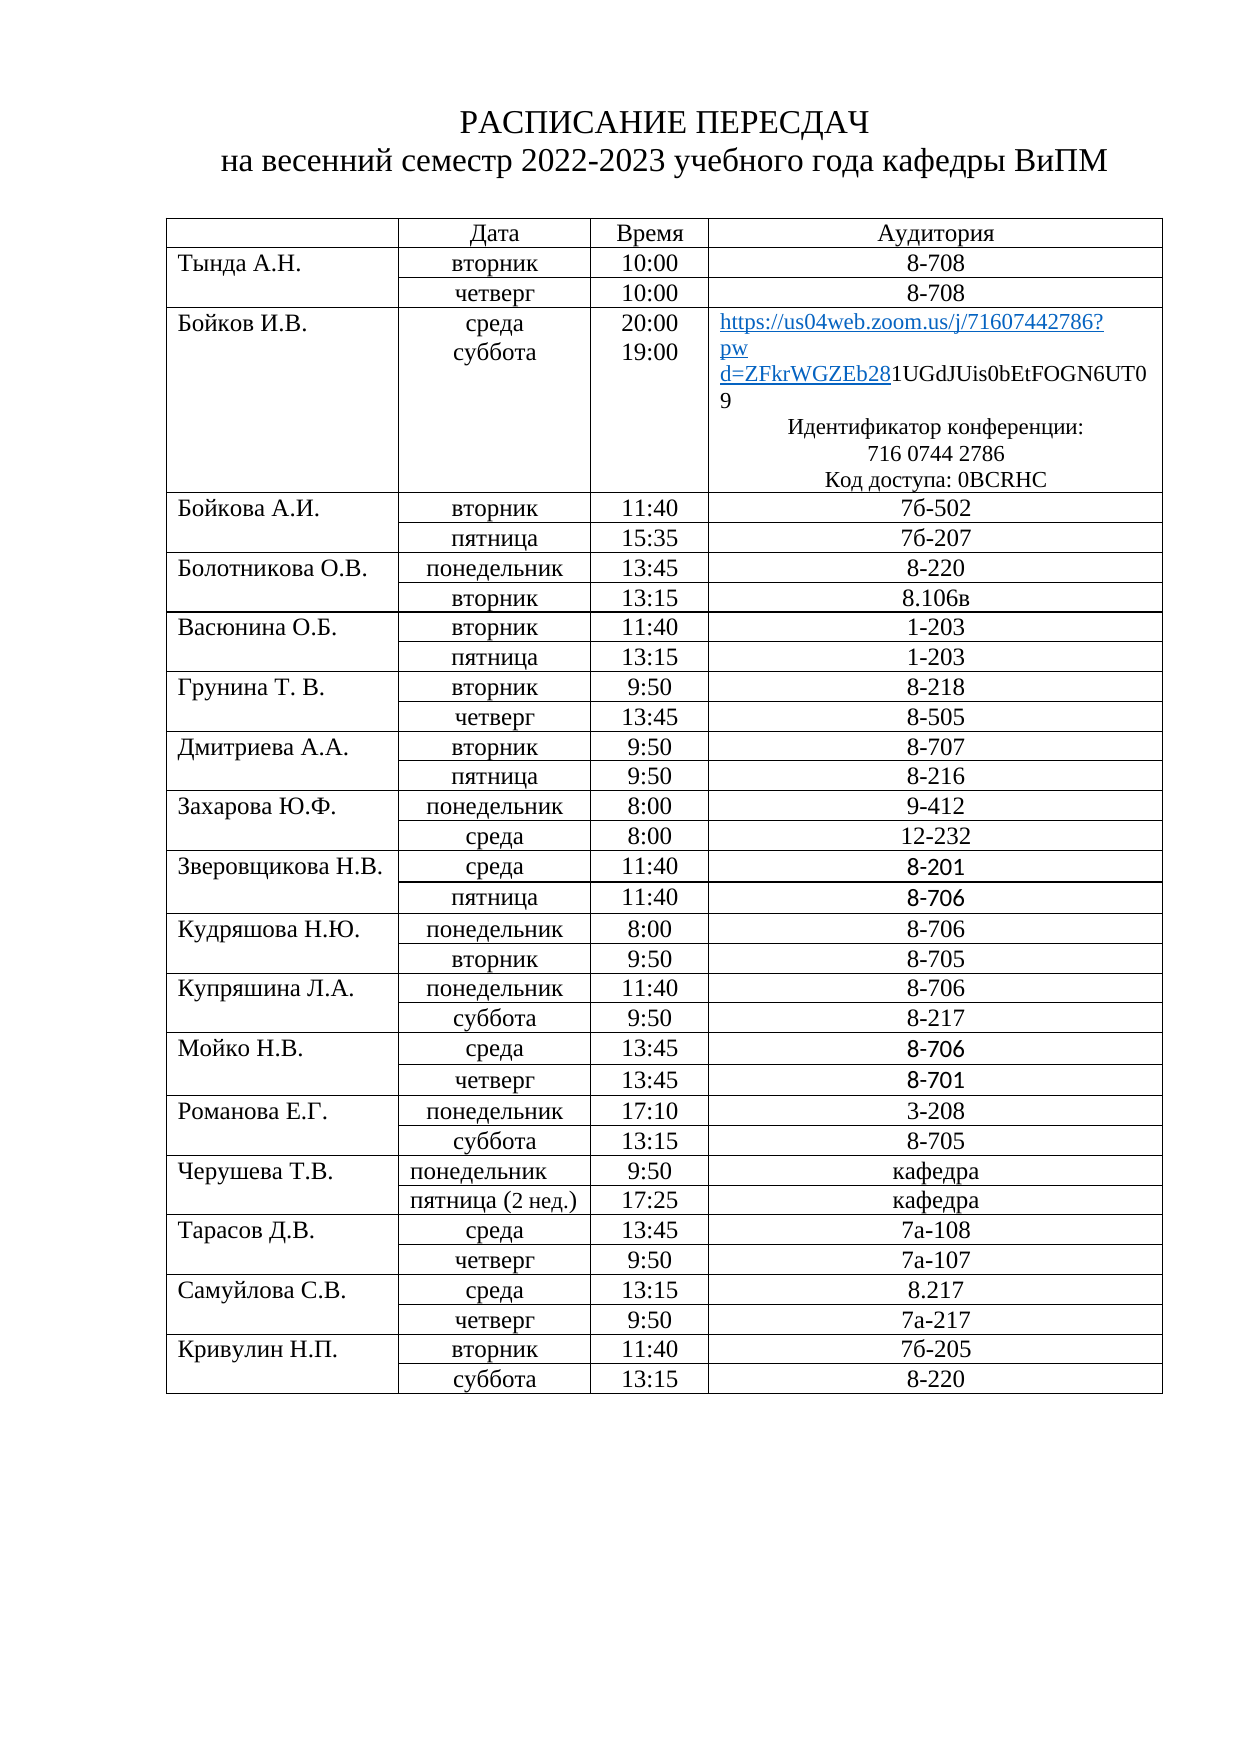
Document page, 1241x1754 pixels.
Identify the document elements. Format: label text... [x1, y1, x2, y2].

table_cell кафедра [709, 1156, 1162, 1184]
table_cell четверг [399, 1305, 590, 1333]
table_cell 7б-207 [709, 523, 1162, 552]
table_cell пятница [399, 523, 590, 552]
table_cell пятница (2 нед.) [399, 1186, 590, 1214]
table_cell 9:50 [591, 944, 708, 972]
table_cell 10:00 [591, 278, 708, 307]
table_cell 9:50 [591, 1245, 708, 1274]
table_cell 8:00 [591, 821, 708, 850]
table_cell вторник [399, 944, 590, 972]
table_cell Романова Е.Г. [167, 1096, 398, 1155]
table_cell четверг [399, 278, 590, 307]
table_cell Черушева Т.В. [167, 1156, 398, 1214]
table_cell Самуйлова С.В. [167, 1275, 398, 1333]
table_cell 13:15 [591, 1275, 708, 1304]
table_cell 13:45 [591, 1065, 708, 1095]
table_cell пятница [399, 761, 590, 790]
table_cell Кривулин Н.П. [167, 1335, 398, 1393]
table_cell 7б-205 [709, 1335, 1162, 1363]
table_cell 1-203 [709, 642, 1162, 671]
table_cell 7б-502 [709, 493, 1162, 522]
table_cell 11:40 [591, 974, 708, 1002]
table_cell четверг [399, 1065, 590, 1095]
table_cell вторник [399, 493, 590, 522]
table_cell 11:40 [591, 493, 708, 522]
table_cell 11:40 [591, 883, 708, 913]
table_cell 7а-217 [709, 1305, 1162, 1333]
table_cell 9:50 [591, 1156, 708, 1184]
table_cell 8-708 [709, 248, 1162, 277]
table_cell понедельник [399, 914, 590, 943]
table_cell 13:45 [591, 702, 708, 731]
table_cell 8-707 [709, 732, 1162, 760]
text РАСПИСАНИЕ ПЕРЕСДАЧ [177, 102, 1152, 141]
table_cell вторник [399, 583, 590, 611]
table_cell 13:15 [591, 642, 708, 671]
table_cell Болотникова О.В. [167, 553, 398, 611]
table_cell 13:15 [591, 583, 708, 611]
table_cell вторник [399, 1335, 590, 1363]
table_cell 8-220 [709, 1364, 1162, 1393]
table_cell 8-216 [709, 761, 1162, 790]
table_cell 8-701 [709, 1065, 1162, 1095]
table_cell 12-232 [709, 821, 1162, 850]
table_cell вторник [399, 248, 590, 277]
table_cell 7а-107 [709, 1245, 1162, 1274]
table_cell Тында А.Н. [167, 248, 398, 307]
table_cell 1-203 [709, 613, 1162, 641]
table_header Аудитория [709, 219, 1162, 247]
table_cell 13:15 [591, 1364, 708, 1393]
table_cell Бойкова А.И. [167, 493, 398, 552]
table_cell Мойко Н.В. [167, 1033, 398, 1095]
table_cell 13:45 [591, 553, 708, 582]
table_cell 20:00 19:00 [591, 308, 708, 492]
table_cell 11:40 [591, 851, 708, 881]
table_cell среда [399, 851, 590, 881]
table_cell 8-220 [709, 553, 1162, 582]
table_cell 8-706 [709, 914, 1162, 943]
table_cell 9:50 [591, 1305, 708, 1333]
table_cell четверг [399, 1245, 590, 1274]
table_cell 8.106в [709, 583, 1162, 611]
table_cell 3-208 [709, 1096, 1162, 1125]
table_cell Бойков И.В. [167, 308, 398, 492]
table_cell 17:10 [591, 1096, 708, 1125]
table_cell суббота [399, 1364, 590, 1393]
table_cell 11:40 [591, 1335, 708, 1363]
table_cell 8-705 [709, 1126, 1162, 1155]
table_cell 9:50 [591, 672, 708, 701]
table_cell 13:45 [591, 1033, 708, 1064]
table_cell Тарасов Д.В. [167, 1215, 398, 1274]
table_cell 7а-108 [709, 1215, 1162, 1244]
table_cell 9-412 [709, 791, 1162, 820]
text на весенний семестр 2022-2023 учебного года кафедры ВиПМ [177, 141, 1152, 179]
table_cell кафедра [709, 1186, 1162, 1214]
table_cell Захарова Ю.Ф. [167, 791, 398, 850]
table_cell 8-201 [709, 851, 1162, 881]
table_cell 8.217 [709, 1275, 1162, 1304]
table_cell 15:35 [591, 523, 708, 552]
table_cell 13:45 [591, 1215, 708, 1244]
table_cell 9:50 [591, 761, 708, 790]
table_cell 17:25 [591, 1186, 708, 1214]
table_cell среда [399, 821, 590, 850]
table_cell 8-505 [709, 702, 1162, 731]
table_cell 9:50 [591, 732, 708, 760]
table_cell 8-706 [709, 1033, 1162, 1064]
table_cell понедельник [399, 791, 590, 820]
table_cell вторник [399, 613, 590, 641]
table_cell Грунина Т. В. [167, 672, 398, 731]
table_cell 13:15 [591, 1126, 708, 1155]
table_cell 10:00 [591, 248, 708, 277]
table_cell 8:00 [591, 914, 708, 943]
table_cell среда [399, 1033, 590, 1064]
table_cell понедельник [399, 1096, 590, 1125]
table_header Время [591, 219, 708, 247]
table_cell среда [399, 1215, 590, 1244]
table_cell Дмитриева А.А. [167, 732, 398, 790]
table_cell пятница [399, 642, 590, 671]
table_cell Купряшина Л.А. [167, 974, 398, 1032]
table_cell понедельник [399, 1156, 590, 1184]
table_cell 8-218 [709, 672, 1162, 701]
table_cell 9:50 [591, 1003, 708, 1032]
table_cell вторник [399, 732, 590, 760]
table_cell вторник [399, 672, 590, 701]
table_cell https://us04web.zoom.us/j/71607442786?pwd=ZFkrWGZEb281UGdJUis0bEtFOGN6UT09 Идентификатор конференции: 716 0744 2786 Код доступа: 0BCRHC [709, 308, 1162, 492]
table_cell Зверовщикова Н.В. [167, 851, 398, 913]
table_cell понедельник [399, 974, 590, 1002]
table_cell суббота [399, 1003, 590, 1032]
table_cell понедельник [399, 553, 590, 582]
table_cell 8-708 [709, 278, 1162, 307]
table_cell 11:40 [591, 613, 708, 641]
table_cell 8-706 [709, 883, 1162, 913]
table_cell 8-706 [709, 974, 1162, 1002]
table_cell суббота [399, 1126, 590, 1155]
table_cell среда суббота [399, 308, 590, 492]
table_cell пятница [399, 883, 590, 913]
table_cell Кудряшова Н.Ю. [167, 914, 398, 972]
table_cell 8:00 [591, 791, 708, 820]
table_header [167, 219, 398, 247]
table_cell четверг [399, 702, 590, 731]
table_cell среда [399, 1275, 590, 1304]
table_cell 8-217 [709, 1003, 1162, 1032]
table_header Дата [399, 219, 590, 247]
table_cell 8-705 [709, 944, 1162, 972]
table_cell Васюнина О.Б. [167, 613, 398, 671]
